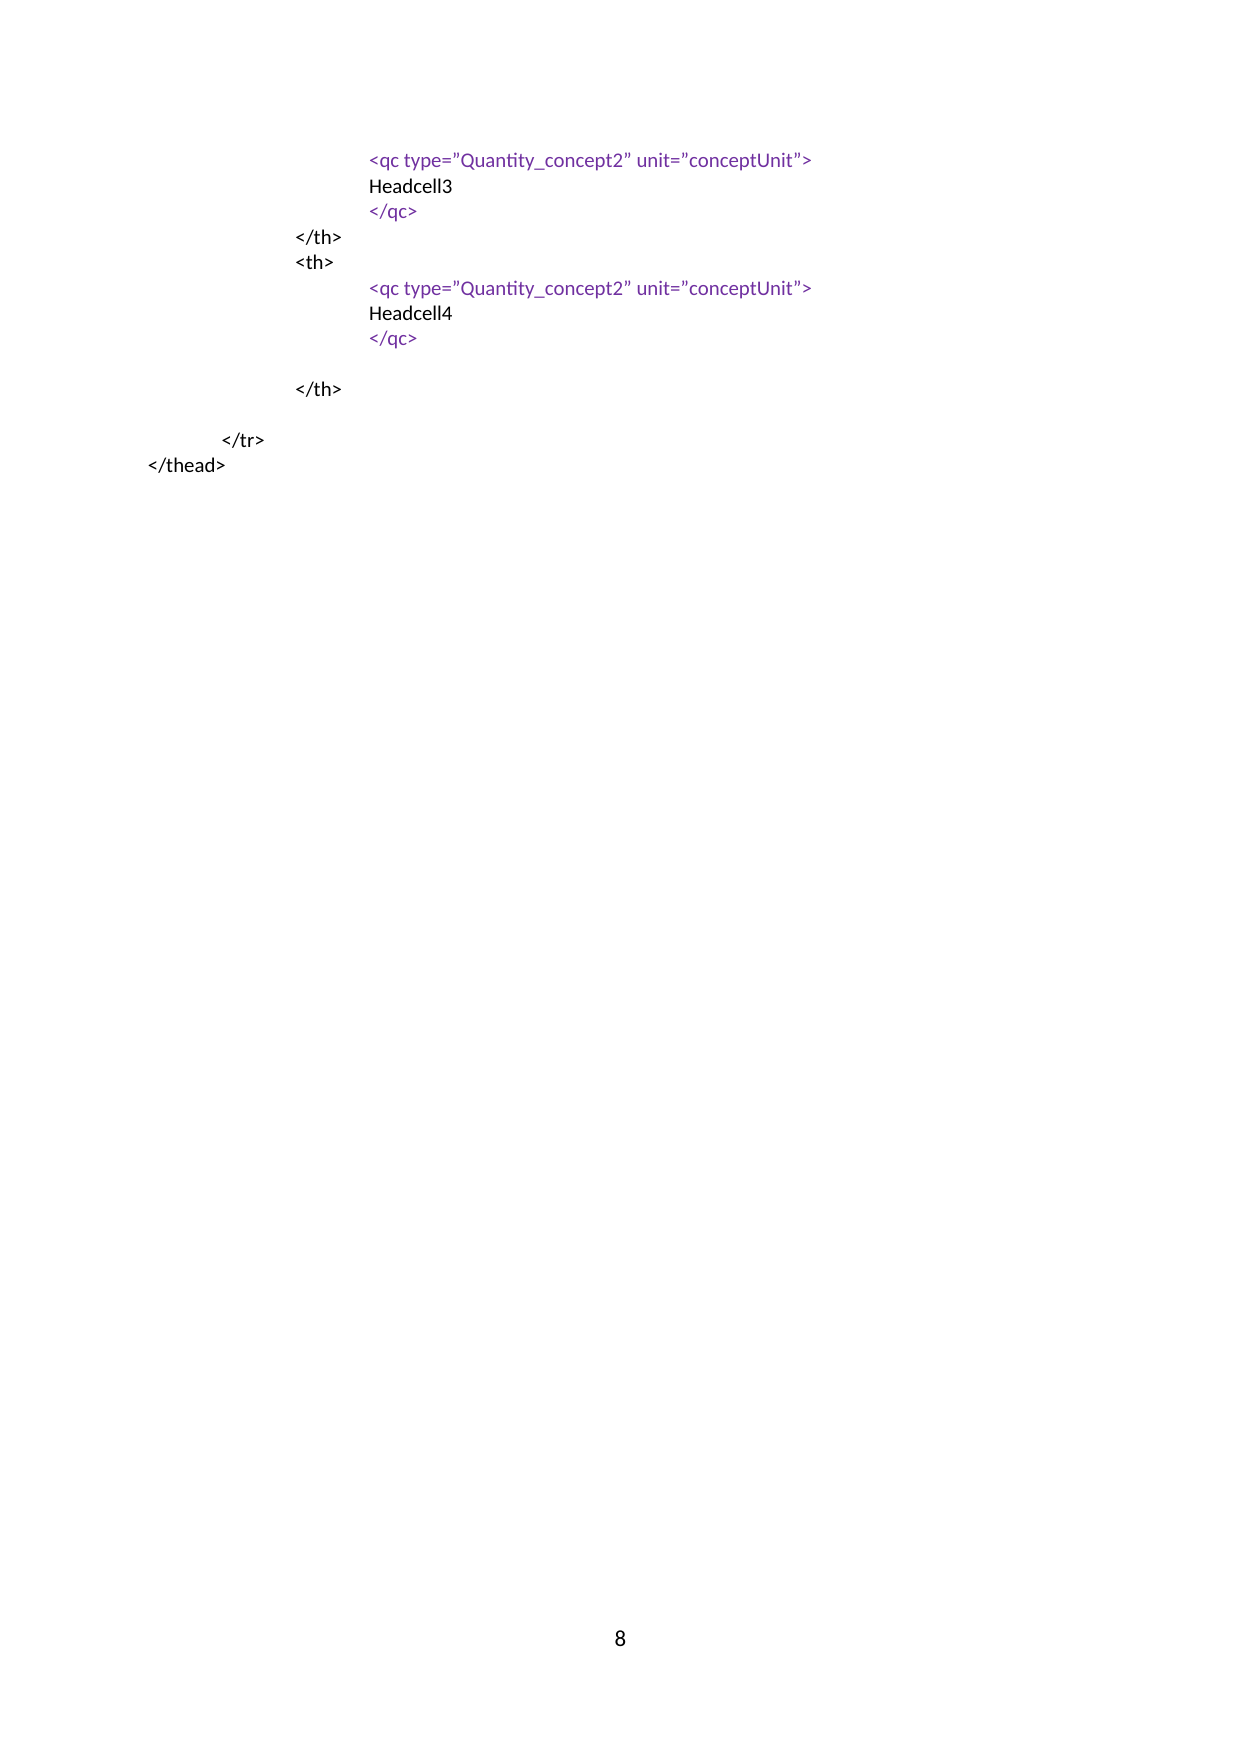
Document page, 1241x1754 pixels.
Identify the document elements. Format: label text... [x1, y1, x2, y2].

text </th> [221, 376, 1093, 402]
text </qc> [221, 326, 1093, 351]
text Headcell4 [295, 300, 1093, 326]
text </qc> [221, 198, 1093, 224]
text <qc type=”Quantity_concept2” unit=”conceptUnit”> [221, 148, 1093, 173]
text <qc type=”Quantity_concept2” unit=”conceptUnit”> [221, 275, 1093, 300]
text <th> [221, 249, 1093, 275]
text </tr> [148, 427, 1093, 453]
text Headcell3 [295, 173, 1093, 198]
text </th> [221, 224, 1093, 249]
text </thead> [148, 453, 1093, 478]
